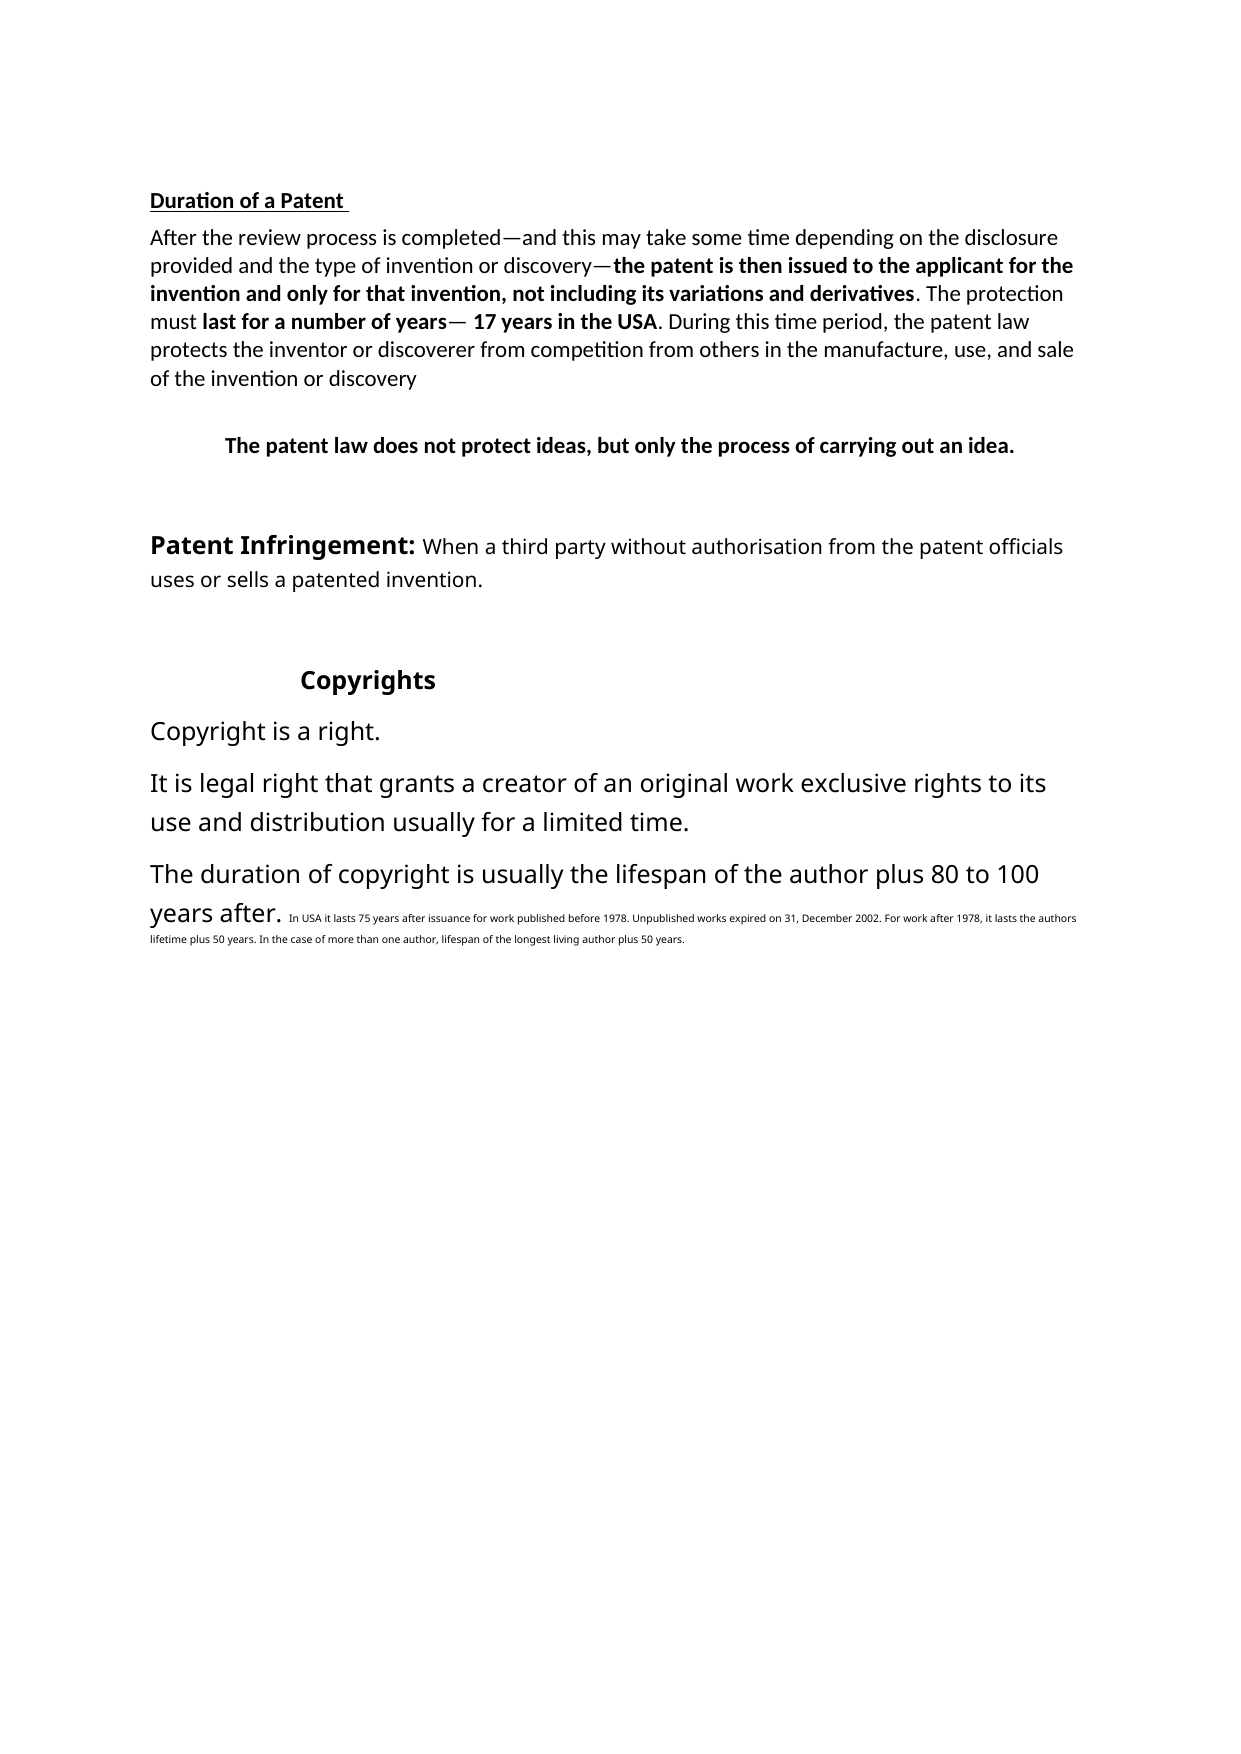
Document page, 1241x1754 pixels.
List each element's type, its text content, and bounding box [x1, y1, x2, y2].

text Duration of a Patent [150, 186, 1090, 214]
list The patent law does not protect ideas, but only the process of carrying out an idea. [225, 431, 1090, 459]
text Copyrights [225, 662, 1090, 696]
text Copyright is a right. [150, 714, 1090, 748]
text It is legal right that grants a creator of an original work exclusive rights to its use and distribution usually for a limited time. [150, 766, 1090, 839]
text Patent Infringement: When a third party without authorisation from the patent officials uses or sells a patented invention. [150, 527, 1090, 594]
text The duration of copyright is usually the lifespan of the author plus 80 to 100 years after. In USA it lasts 75 years after issuance for work published before 1978. Unpublished works expired on 31, December 2002. For work after 1978, it lasts the authors lifetime plus 50 years. In the case of more than one author, lifespan of the longest living author plus 50 years. [150, 857, 1090, 946]
text After the review process is completed—and this may take some time depending on the disclosure provided and the type of invention or discovery—the patent is then issued to the applicant for the invention and only for that invention, not including its variations and derivatives. The protection must last for a number of years— 17 years in the USA. During this time period, the patent law protects the inventor or discoverer from competition from others in the manufacture, use, and sale of the invention or discovery [150, 223, 1090, 392]
